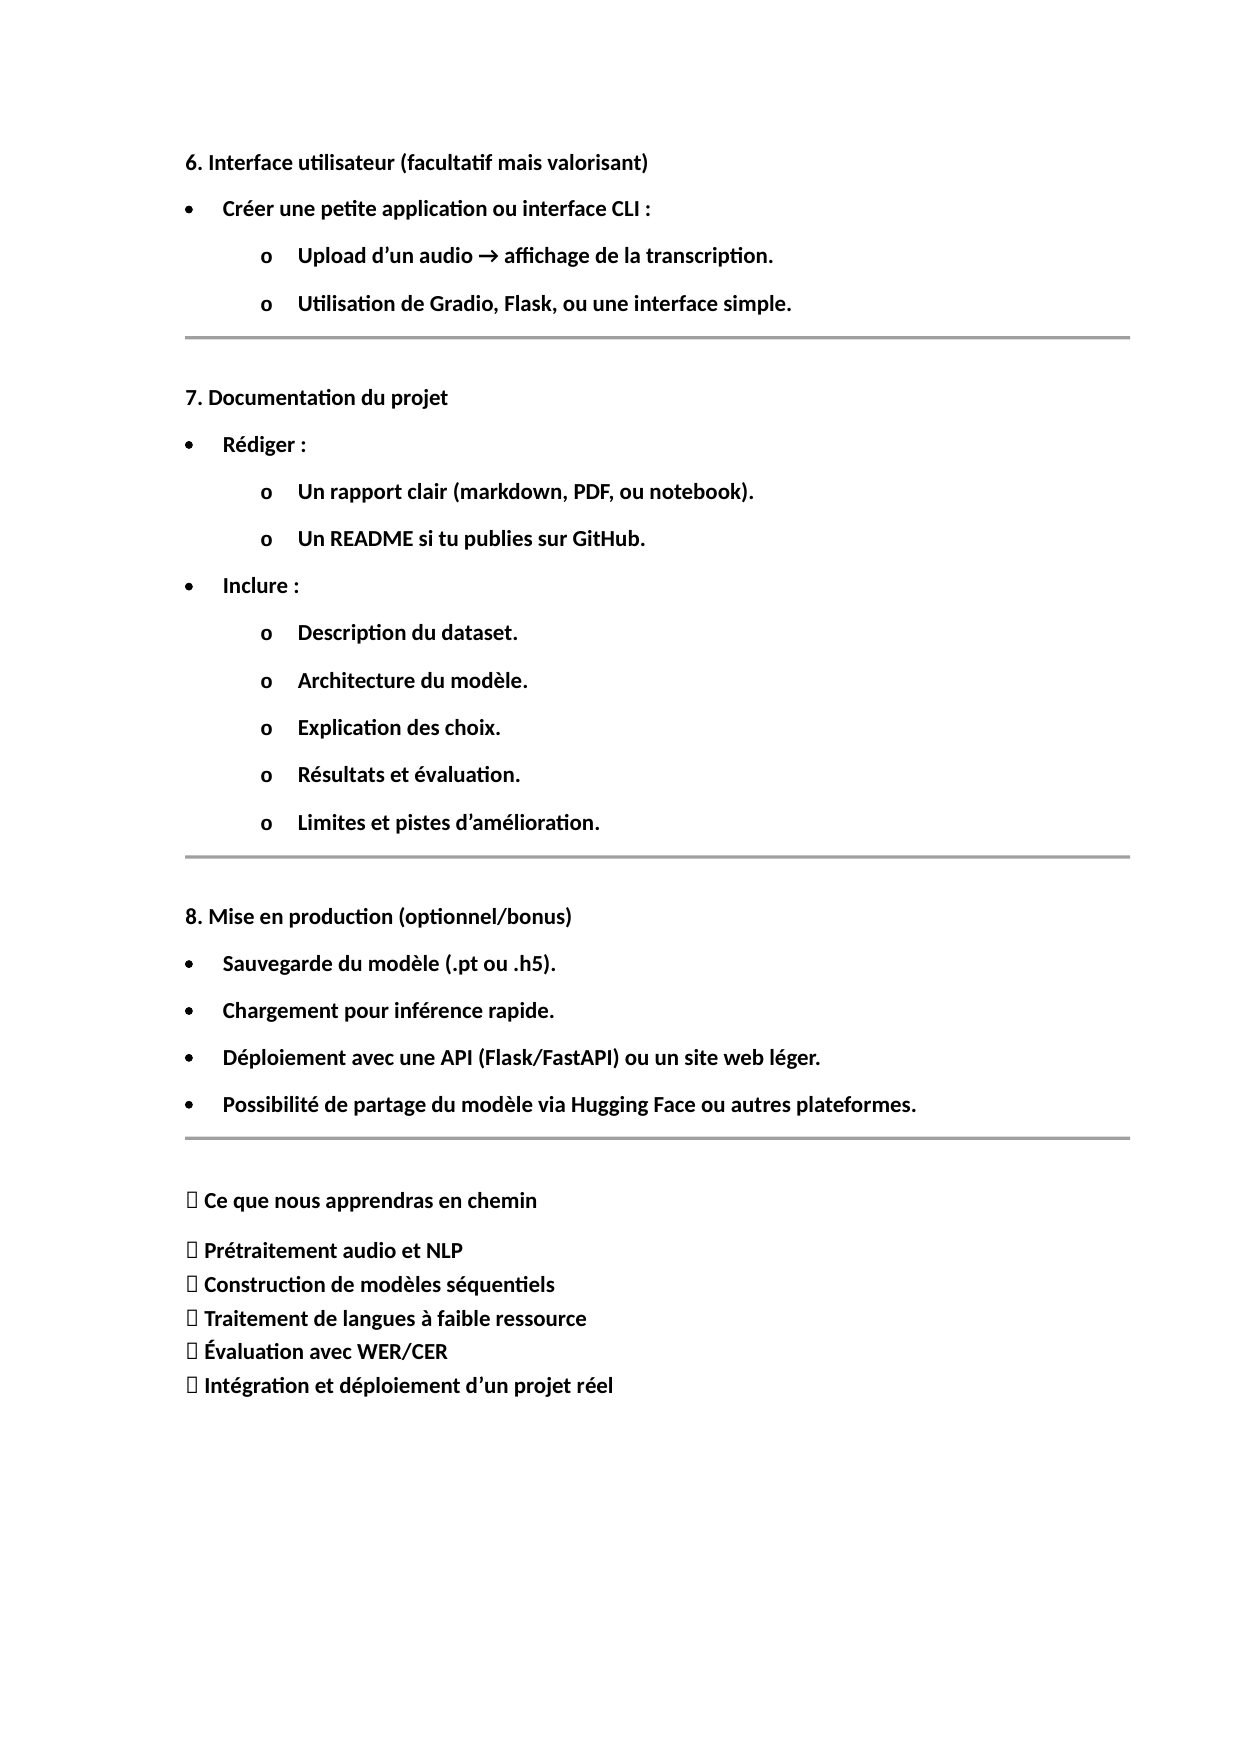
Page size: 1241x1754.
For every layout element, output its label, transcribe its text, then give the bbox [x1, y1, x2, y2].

list Déploiement avec une API (Flask/FastAPI) ou un site web léger. [185, 1043, 1093, 1071]
text ✅ Prétraitement audio et NLP ✅ Construction de modèles séquentiels ✅ Traitement de langues à faible ressource ✅ Évaluation avec WER/CER ✅ Intégration et déploiement d’un projet réel [185, 1234, 1093, 1400]
list Résultats et évaluation. [260, 761, 1093, 789]
list Un README si tu publies sur GitHub. [260, 524, 1093, 553]
text 8. Mise en production (optionnel/bonus) [185, 902, 1093, 930]
list Upload d’un audio → affichage de la transcription. [260, 241, 1093, 270]
list Sauvegarde du modèle (.pt ou .h5). [185, 949, 1093, 977]
list Créer une petite application ou interface CLI : [185, 194, 1093, 222]
list Architecture du modèle. [260, 666, 1093, 694]
list Description du dataset. [260, 618, 1093, 647]
list Limites et pistes d’amélioration. [260, 808, 1093, 837]
list Rédiger : [185, 430, 1093, 458]
list Inclure : [185, 572, 1093, 599]
list Possibilité de partage du modèle via Hugging Face ou autres plateformes. [185, 1090, 1093, 1118]
text 🧪 Ce que nous apprendras en chemin [185, 1183, 1093, 1215]
list Un rapport clair (markdown, PDF, ou notebook). [260, 477, 1093, 505]
text 6. Interface utilisateur (facultatif mais valorisant) [185, 148, 1093, 176]
list Chargement pour inférence rapide. [185, 996, 1093, 1024]
text 7. Documentation du projet [185, 383, 1093, 411]
list Explication des choix. [260, 713, 1093, 742]
list Utilisation de Gradio, Flask, ou une interface simple. [260, 289, 1093, 317]
